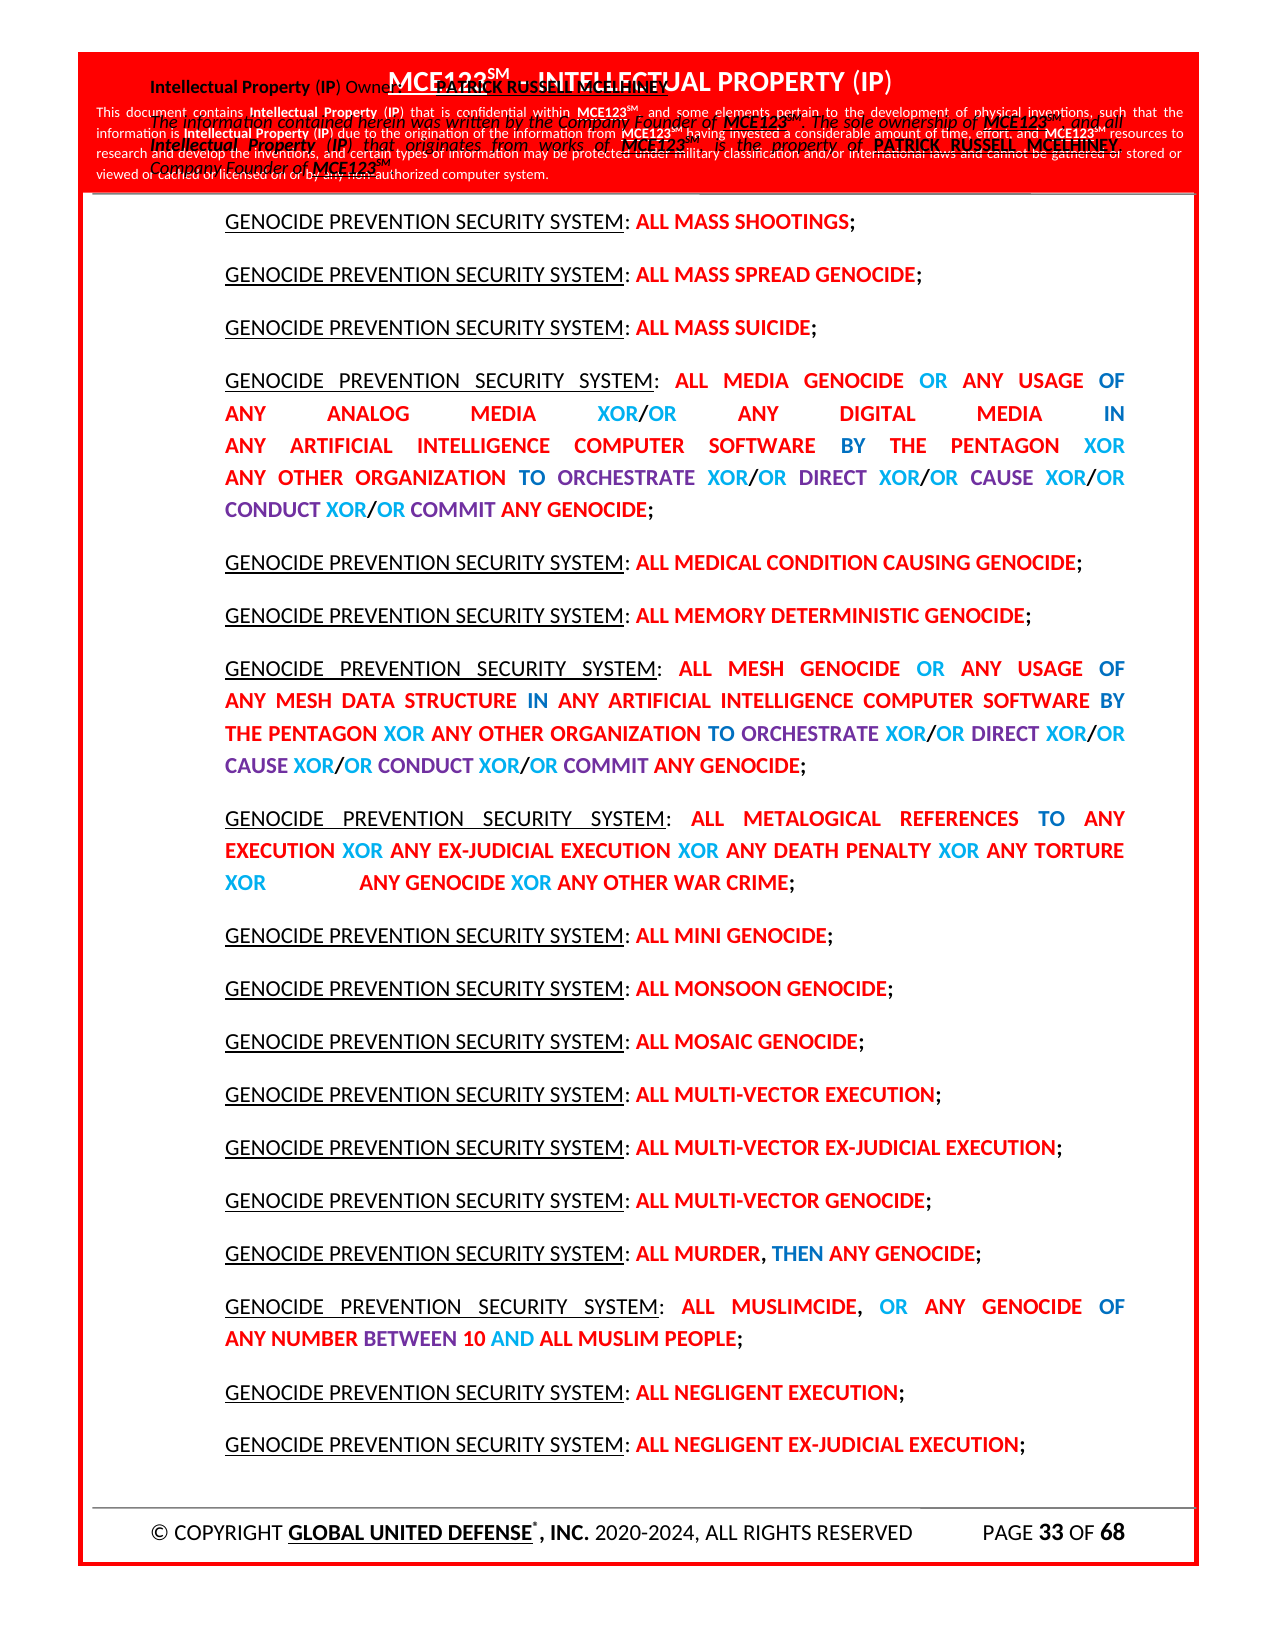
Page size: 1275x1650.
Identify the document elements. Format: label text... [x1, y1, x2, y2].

text GENOCIDE PREVENTION SECURITY SYSTEM: ALL NEGLIGENT EX-JUDICIAL EXECUTION; [225, 1431, 1125, 1459]
text GENOCIDE PREVENTION SECURITY SYSTEM: ALL MONSOON GENOCIDE; [225, 974, 1125, 1002]
text GENOCIDE PREVENTION SECURITY SYSTEM: ALL MUSLIMCIDE, OR ANY GENOCIDE OF ANY NUMBER BETWEEN 10 AND ALL MUSLIM PEOPLE; [225, 1292, 1125, 1353]
text GENOCIDE PREVENTION SECURITY SYSTEM: ALL MOSAIC GENOCIDE; [225, 1027, 1125, 1055]
text GENOCIDE PREVENTION SECURITY SYSTEM: ALL MEDIA GENOCIDE OR ANY USAGE OF ANY ANALOG MEDIA XOR/OR ANY DIGITAL MEDIA IN ANY ARTIFICIAL INTELLIGENCE COMPUTER SOFTWARE BY THE PENTAGON XOR ANY OTHER ORGANIZATION TO ORCHESTRATE XOR/OR DIRECT XOR/OR CAUSE XOR/OR CONDUCT XOR/OR COMMIT ANY GENOCIDE; [225, 366, 1125, 523]
text GENOCIDE PREVENTION SECURITY SYSTEM: ALL MULTI-VECTOR GENOCIDE; [225, 1186, 1125, 1214]
text GENOCIDE PREVENTION SECURITY SYSTEM: ALL MASS SUICIDE; [225, 313, 1125, 341]
text GENOCIDE PREVENTION SECURITY SYSTEM: ALL NEGLIGENT EXECUTION; [225, 1378, 1125, 1406]
text GENOCIDE PREVENTION SECURITY SYSTEM: ALL MEMORY DETERMINISTIC GENOCIDE; [225, 601, 1125, 629]
text GENOCIDE PREVENTION SECURITY SYSTEM: ALL MULTI-VECTOR EX-JUDICIAL EXECUTION; [225, 1133, 1125, 1161]
text GENOCIDE PREVENTION SECURITY SYSTEM: ALL MEDICAL CONDITION CAUSING GENOCIDE; [225, 548, 1125, 576]
text GENOCIDE PREVENTION SECURITY SYSTEM: ALL MASS SPREAD GENOCIDE; [225, 260, 1125, 288]
text GENOCIDE PREVENTION SECURITY SYSTEM: ALL METALOGICAL REFERENCES TO ANY EXECUTION XOR ANY EX-JUDICIAL EXECUTION XOR ANY DEATH PENALTY XOR ANY TORTURE XOR ANY GENOCIDE XOR ANY OTHER WAR CRIME; [225, 804, 1125, 896]
text GENOCIDE PREVENTION SECURITY SYSTEM: ALL MESH GENOCIDE OR ANY USAGE OF ANY MESH DATA STRUCTURE IN ANY ARTIFICIAL INTELLIGENCE COMPUTER SOFTWARE BY THE PENTAGON XOR ANY OTHER ORGANIZATION TO ORCHESTRATE XOR/OR DIRECT XOR/OR CAUSE XOR/OR CONDUCT XOR/OR COMMIT ANY GENOCIDE; [225, 654, 1125, 779]
text GENOCIDE PREVENTION SECURITY SYSTEM: ALL MASS SHOOTINGS; [225, 207, 1125, 235]
text GENOCIDE PREVENTION SECURITY SYSTEM: ALL MURDER, THEN ANY GENOCIDE; [225, 1239, 1125, 1267]
text GENOCIDE PREVENTION SECURITY SYSTEM: ALL MULTI-VECTOR EXECUTION; [225, 1080, 1125, 1108]
text GENOCIDE PREVENTION SECURITY SYSTEM: ALL MINI GENOCIDE; [225, 921, 1125, 949]
